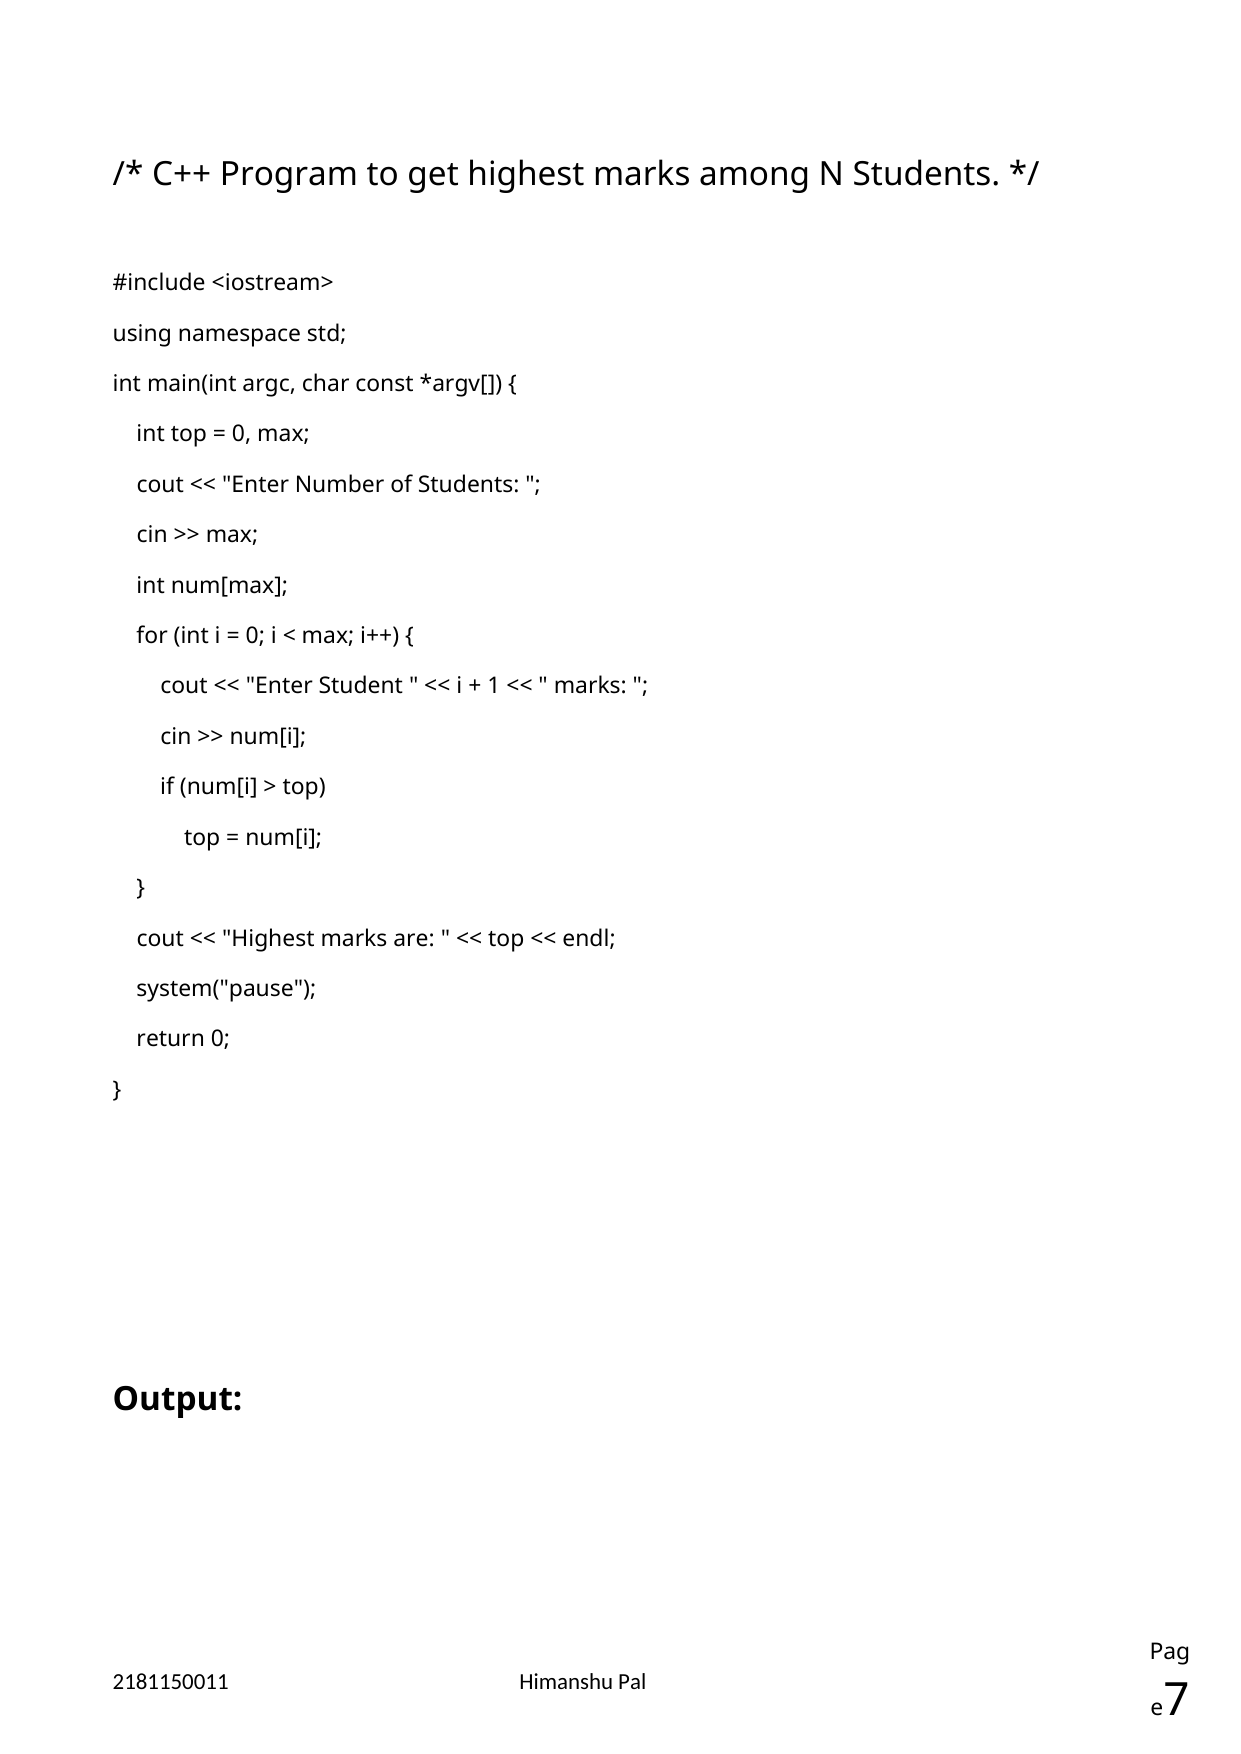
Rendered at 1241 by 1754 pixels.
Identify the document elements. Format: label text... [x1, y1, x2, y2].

text int top = 0, max; [112, 417, 1128, 448]
text system("pause"); [112, 972, 1128, 1003]
text if (num[i] > top) [112, 770, 1128, 801]
text cout << "Enter Number of Students: "; [112, 468, 1128, 499]
text using namespace std; [112, 316, 1128, 348]
text cin >> max; [112, 518, 1128, 549]
text } [112, 871, 1128, 902]
text cin >> num[i]; [112, 720, 1128, 751]
text cout << "Highest marks are: " << top << endl; [112, 921, 1128, 953]
text Output: [112, 1375, 1128, 1421]
text int main(int argc, char const *argv[]) { [112, 367, 1128, 398]
text cout << "Enter Student " << i + 1 << " marks: "; [112, 669, 1128, 701]
text #include <iostream> [112, 266, 1128, 297]
text top = num[i]; [112, 821, 1128, 852]
text } [112, 1073, 1128, 1104]
text int num[max]; [112, 568, 1128, 600]
text return 0; [112, 1022, 1128, 1053]
text /* C++ Program to get highest marks among N Students. */ [112, 150, 1128, 195]
text for (int i = 0; i < max; i++) { [112, 619, 1128, 650]
